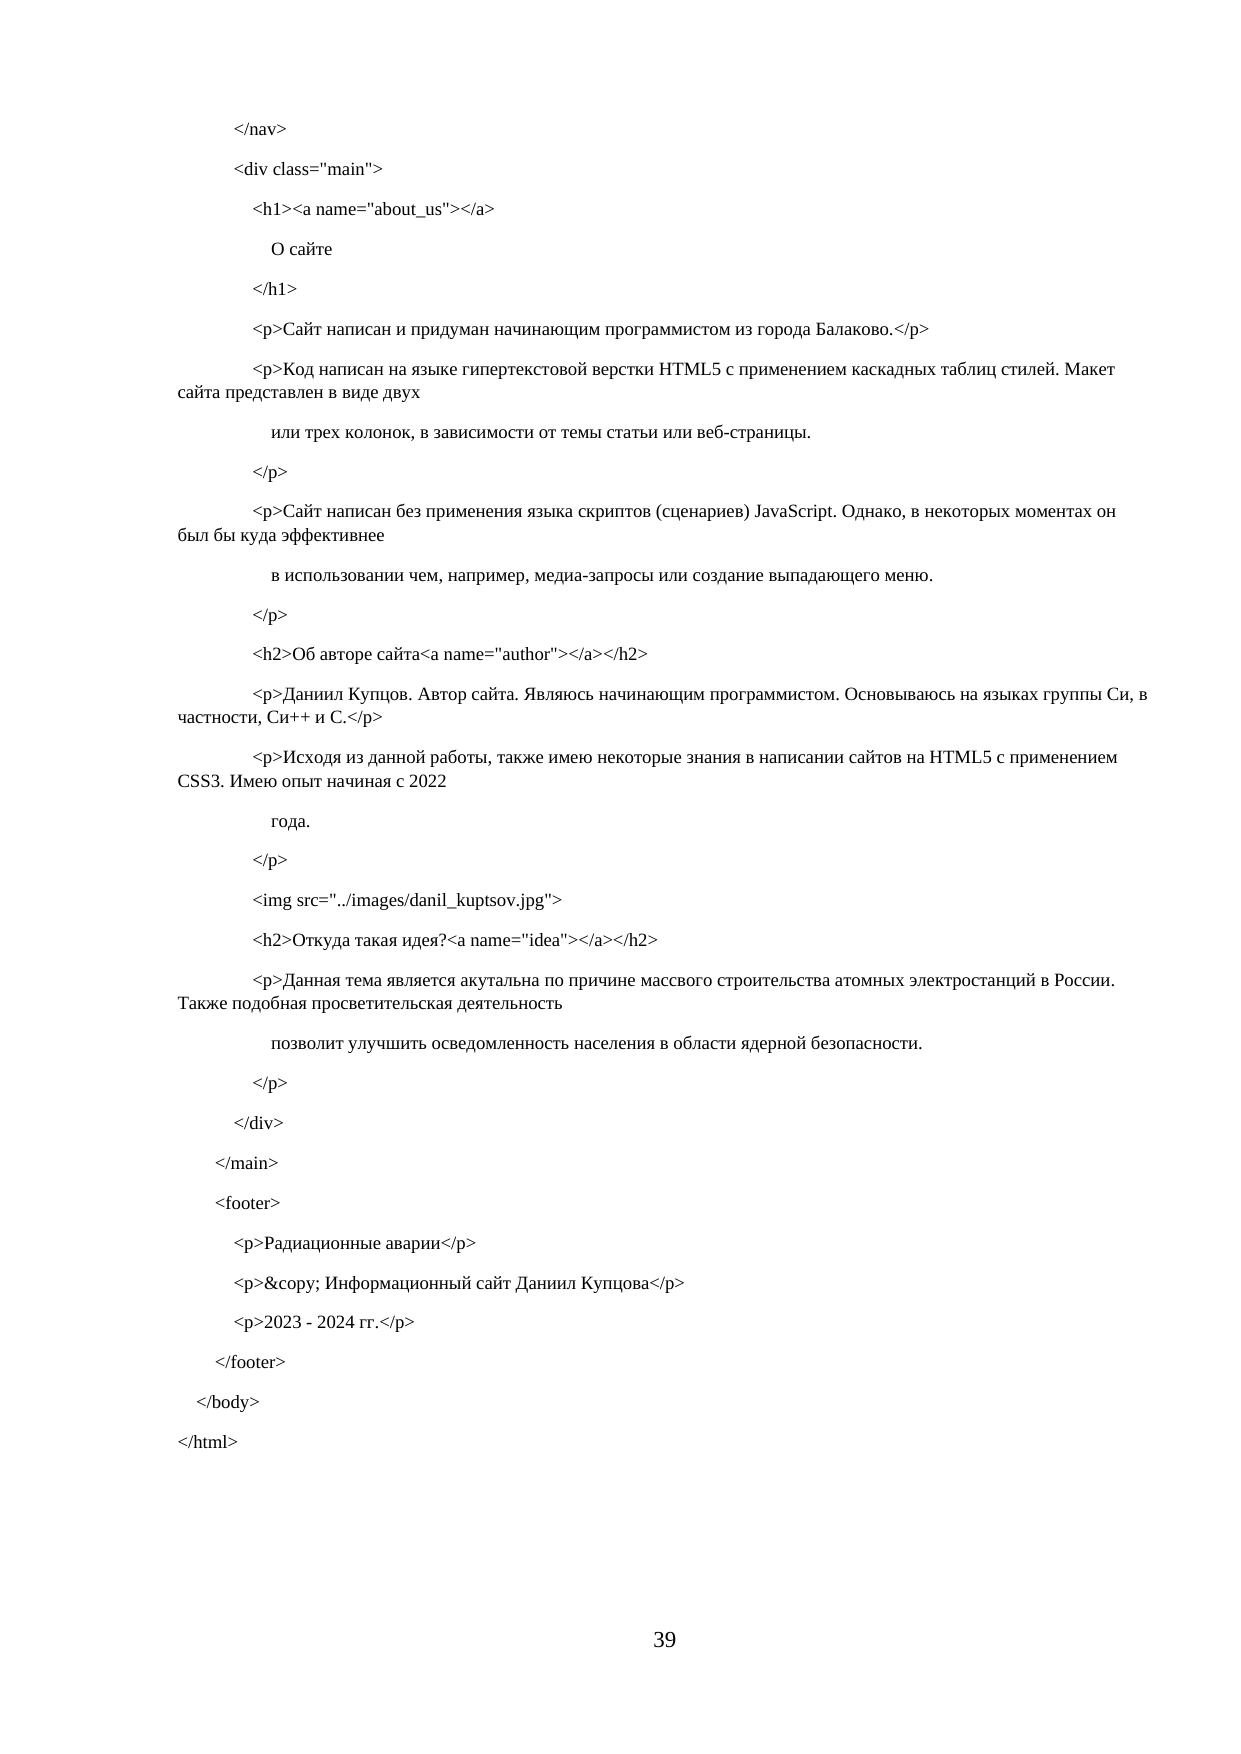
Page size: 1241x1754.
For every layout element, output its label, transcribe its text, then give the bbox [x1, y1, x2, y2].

text <p>Cайт написан без применения языка скриптов (сценариев) JavaScript. Однако, в некоторых моментах он был бы куда эффективнее [177, 500, 1152, 545]
text <p>2023 - 2024 гг.</p> [177, 1311, 1152, 1333]
text <p>Код написан на языке гипертекстовой верстки HTML5 с применением каскадных таблиц стилей. Макет сайта представлен в виде двух [177, 357, 1152, 402]
text О сайте [177, 238, 1152, 259]
text <h2>Об авторе сайта<a name="author"></a></h2> [177, 643, 1152, 665]
text или трех колонок, в зависимости от темы статьи или веб-страницы. [177, 421, 1152, 442]
text <p>Даниил Купцов. Автор сайта. Являюсь начинающим программистом. Основываюсь на языках группы Си, в частности, Си++ и С.</p> [177, 683, 1152, 728]
text позволит улучшить осведомленность населения в области ядерной безопасности. [177, 1032, 1152, 1054]
text <p>Исходя из данной работы, также имею некоторые знания в написании сайтов на HTML5 c применением CSS3. Имею опыт начиная с 2022 [177, 746, 1152, 791]
text <p>Данная тема является акутальна по причине массвого строительства атомных электростанций в России. Также подобная просветительская деятельность [177, 969, 1152, 1014]
text <footer> [177, 1192, 1152, 1213]
text </p> [177, 603, 1152, 625]
text <img src="../images/danil_kuptsov.jpg"> [177, 889, 1152, 911]
text </p> [177, 1072, 1152, 1094]
text <h1><a name="about_us"></a> [177, 198, 1152, 219]
text <p>Радиационные аварии</p> [177, 1232, 1152, 1253]
text в использовании чем, например, медиа-запросы или создание выпадающего меню. [177, 563, 1152, 585]
text года. [177, 809, 1152, 831]
text </footer> [177, 1351, 1152, 1373]
text </body> [177, 1391, 1152, 1413]
text <div class="main"> [177, 158, 1152, 179]
text </nav> [177, 118, 1152, 140]
text </h1> [177, 278, 1152, 299]
text </p> [177, 849, 1152, 871]
text <p>Сайт написан и придуман начинающим программистом из города Балаково.</p> [177, 318, 1152, 339]
text <h2>Откуда такая идея?<a name="idea"></a></h2> [177, 929, 1152, 951]
text </main> [177, 1152, 1152, 1173]
text </div> [177, 1112, 1152, 1133]
text </html> [177, 1431, 1152, 1453]
text </p> [177, 461, 1152, 482]
text <p>&copy; Информационный сайт Даниил Купцова</p> [177, 1272, 1152, 1293]
